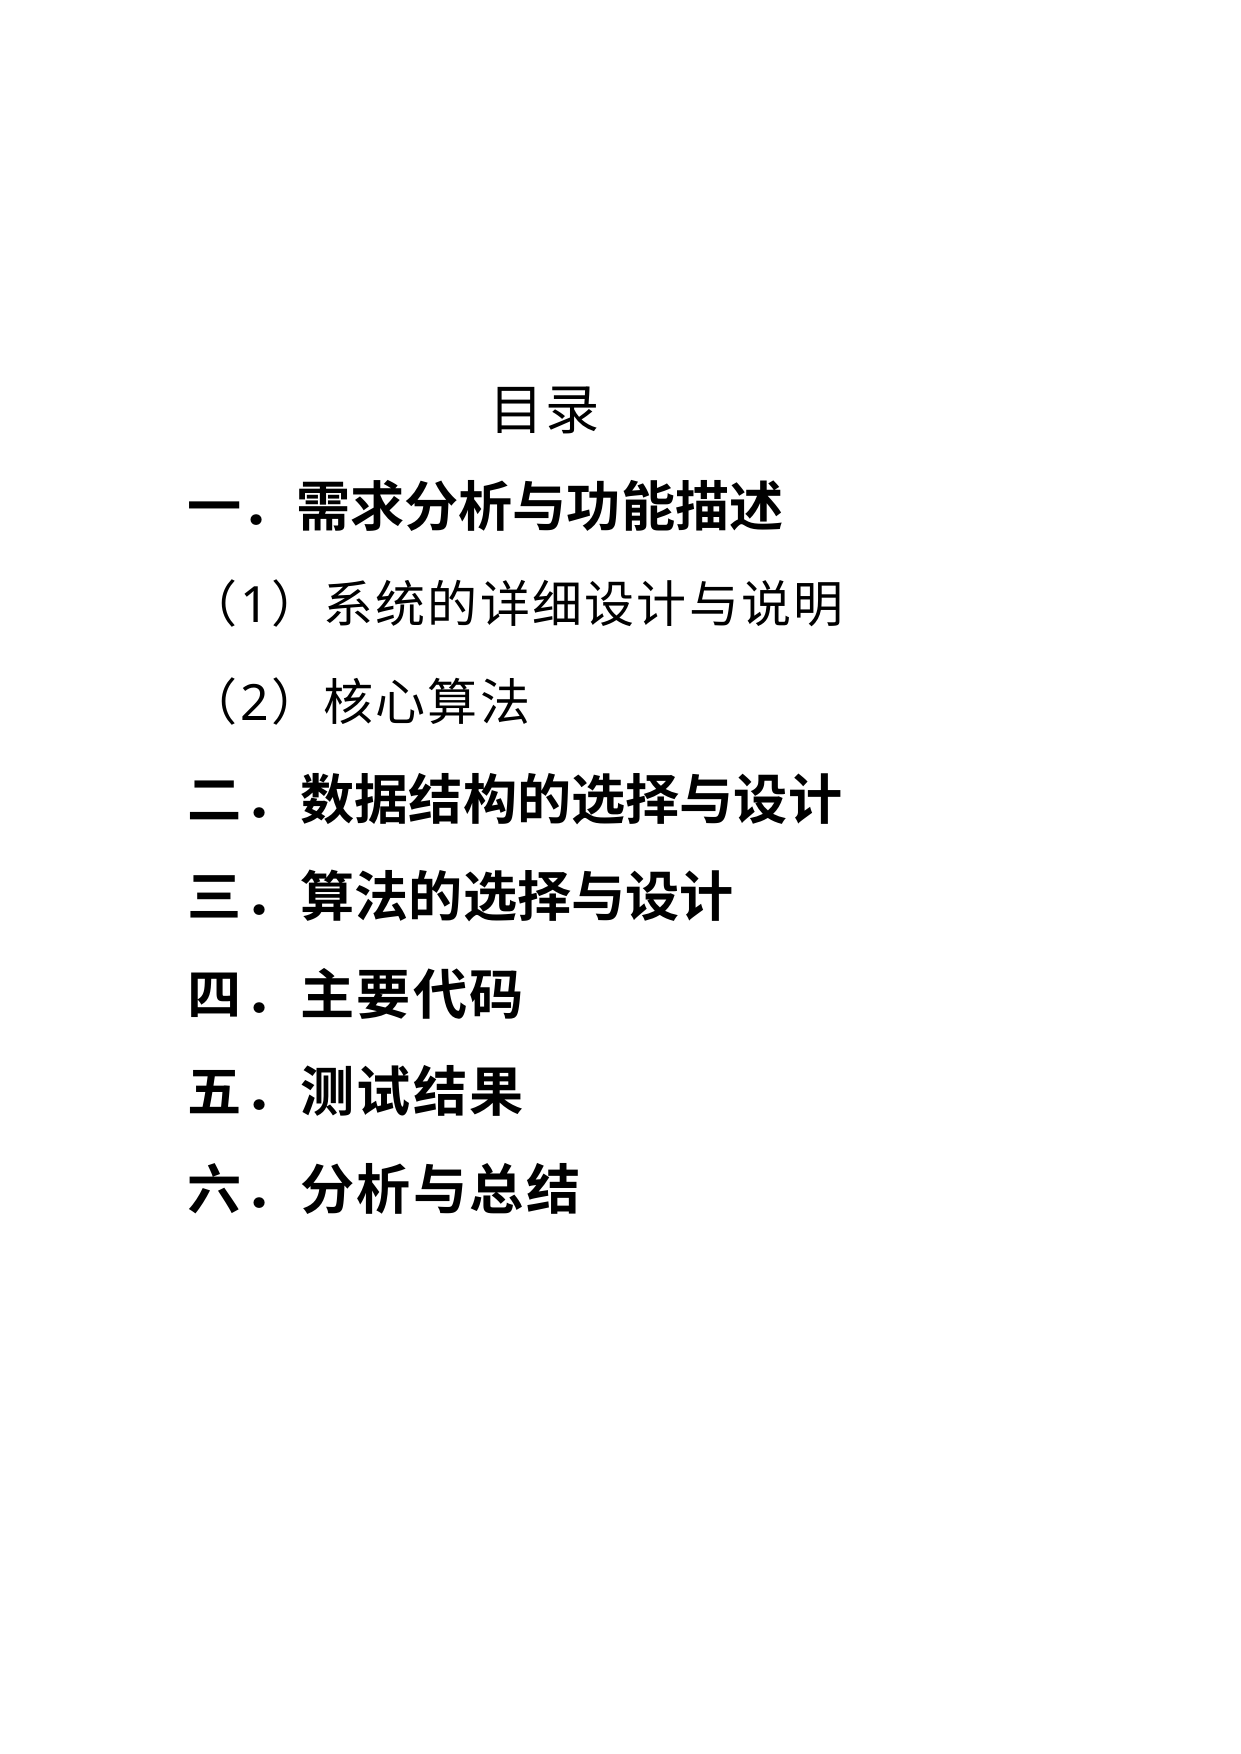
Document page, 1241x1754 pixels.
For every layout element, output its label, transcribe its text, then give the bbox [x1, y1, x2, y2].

text 六．分析与总结 [187, 1137, 901, 1234]
list 系统的详细设计与说明 [187, 552, 901, 649]
list 需求分析与功能描述 [187, 454, 901, 552]
text 三．算法的选择与设计 [187, 844, 901, 942]
text 五．测试结果 [187, 1039, 901, 1137]
text 二．数据结构的选择与设计 [187, 747, 901, 844]
text 四．主要代码 [187, 942, 901, 1039]
list 核心算法 [187, 649, 901, 747]
text 目录 [187, 357, 901, 454]
